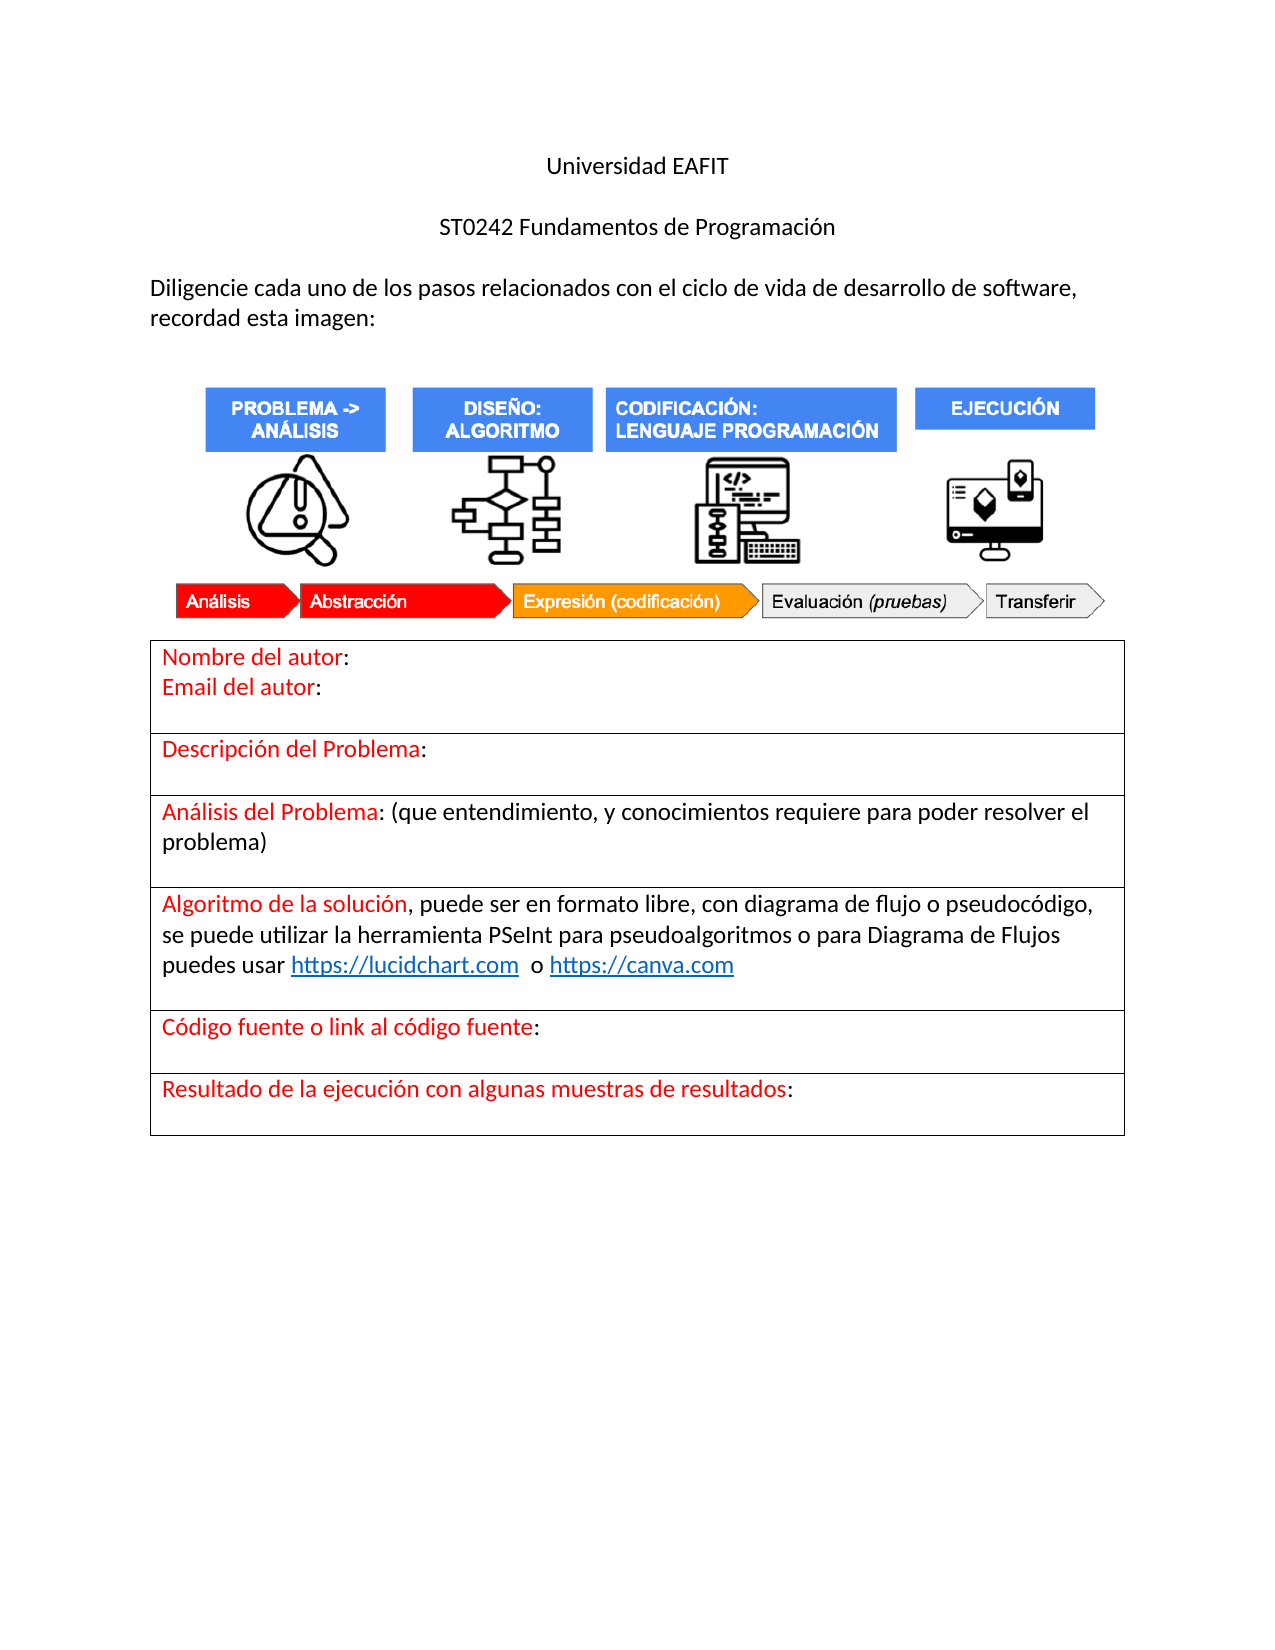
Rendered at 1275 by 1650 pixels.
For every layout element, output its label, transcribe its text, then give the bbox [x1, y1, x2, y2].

table_cell Algoritmo de la solución, puede ser en formato libre, con diagrama de flujo o pseudocódigo, se puede utilizar la herramienta PSeInt para pseudoalgoritmos o para Diagrama de Flujos puedes usar https://lucidchart.com o https://canva.com [151, 888, 1124, 1010]
text ST0242 Fundamentos de Programación [150, 211, 1125, 242]
table_cell Resultado de la ejecución con algunas muestras de resultados: [151, 1074, 1124, 1134]
table_header Nombre del autor: Email del autor: [151, 641, 1124, 732]
text Universidad EAFIT [150, 150, 1125, 181]
table_cell Análisis del Problema: (que entendimiento, y conocimientos requiere para poder resolver el problema) [151, 796, 1124, 887]
picture [150, 363, 1125, 640]
table_cell Descripción del Problema: [151, 734, 1124, 794]
text Diligencie cada uno de los pasos relacionados con el ciclo de vida de desarrollo de software, recordad esta imagen: [150, 272, 1125, 333]
table_cell Código fuente o link al código fuente: [151, 1011, 1124, 1072]
